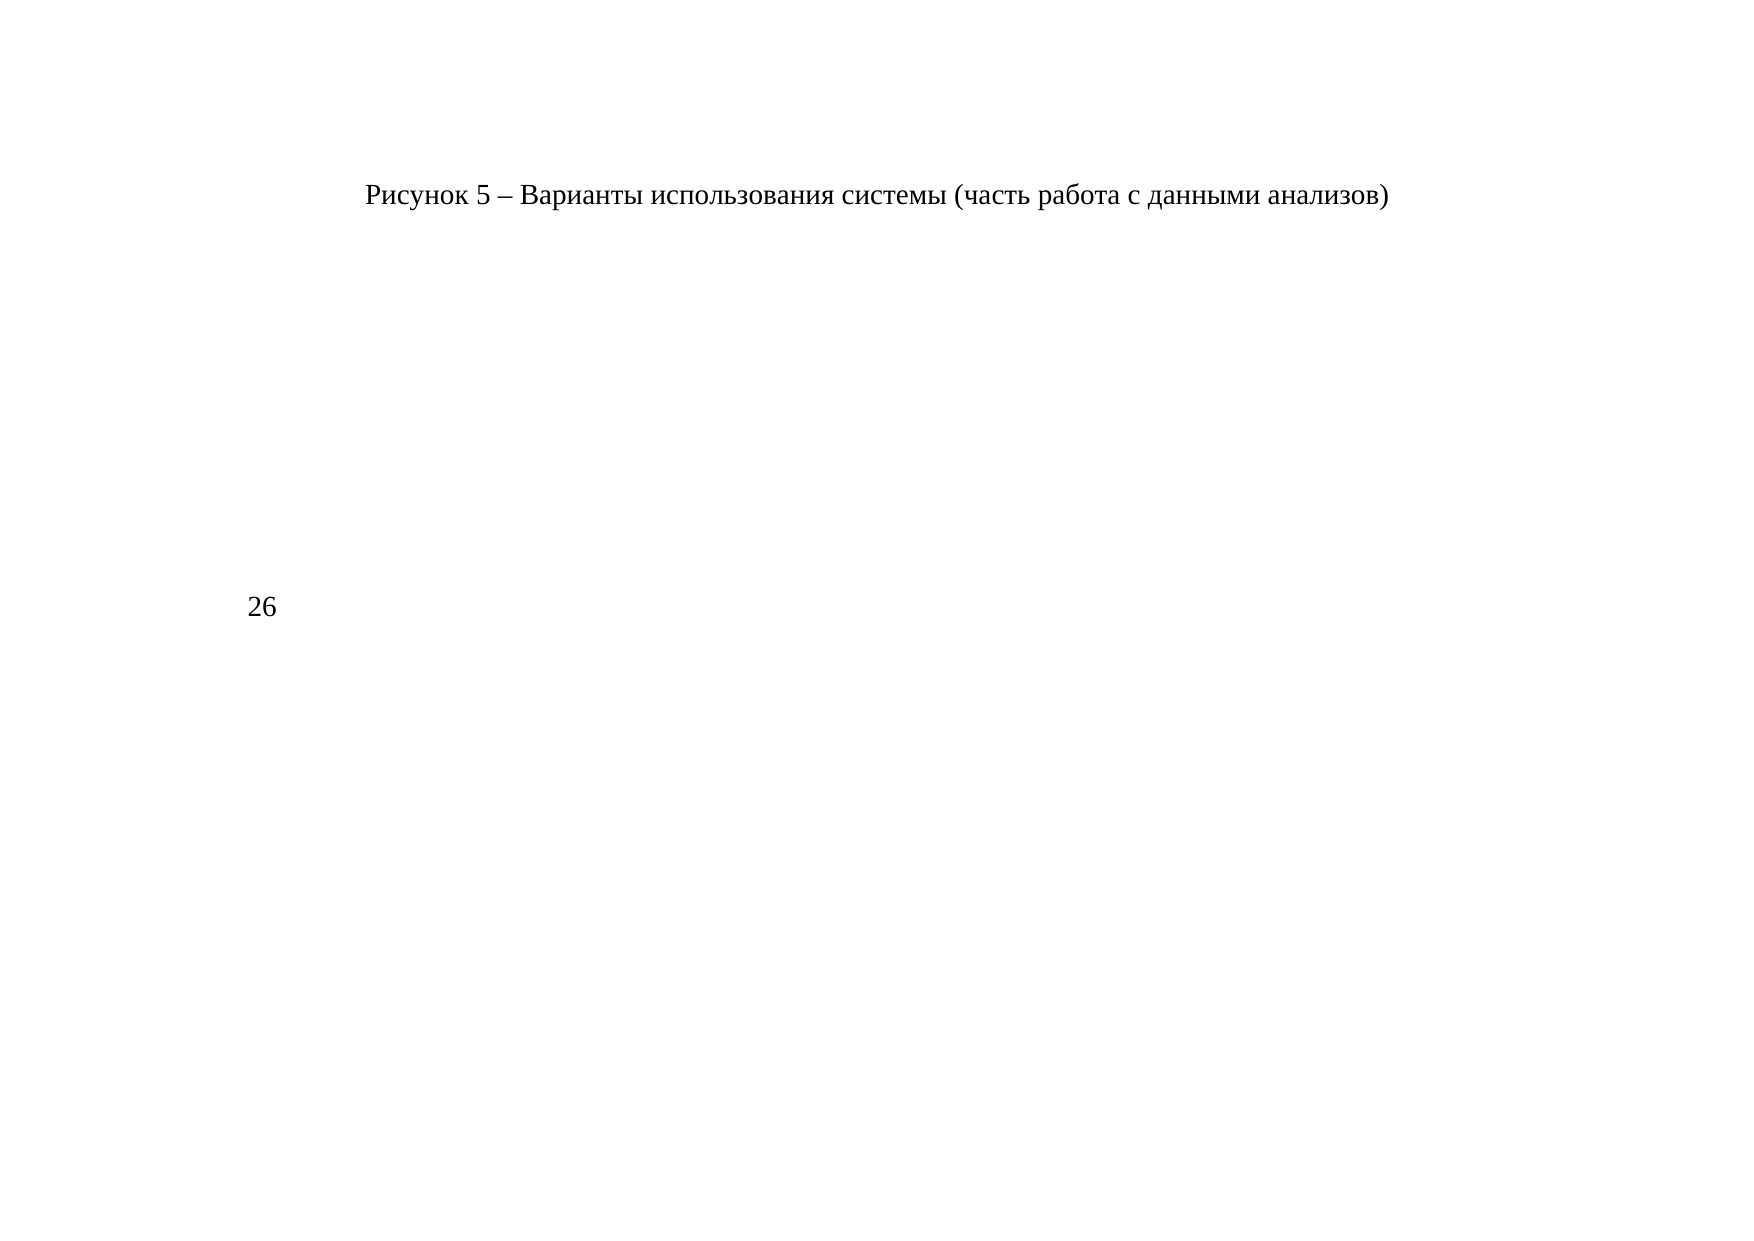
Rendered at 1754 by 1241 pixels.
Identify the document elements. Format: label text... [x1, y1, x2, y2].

text Рисунок 5 – Варианты использования системы (часть работа с данными анализов) [118, 177, 1636, 211]
